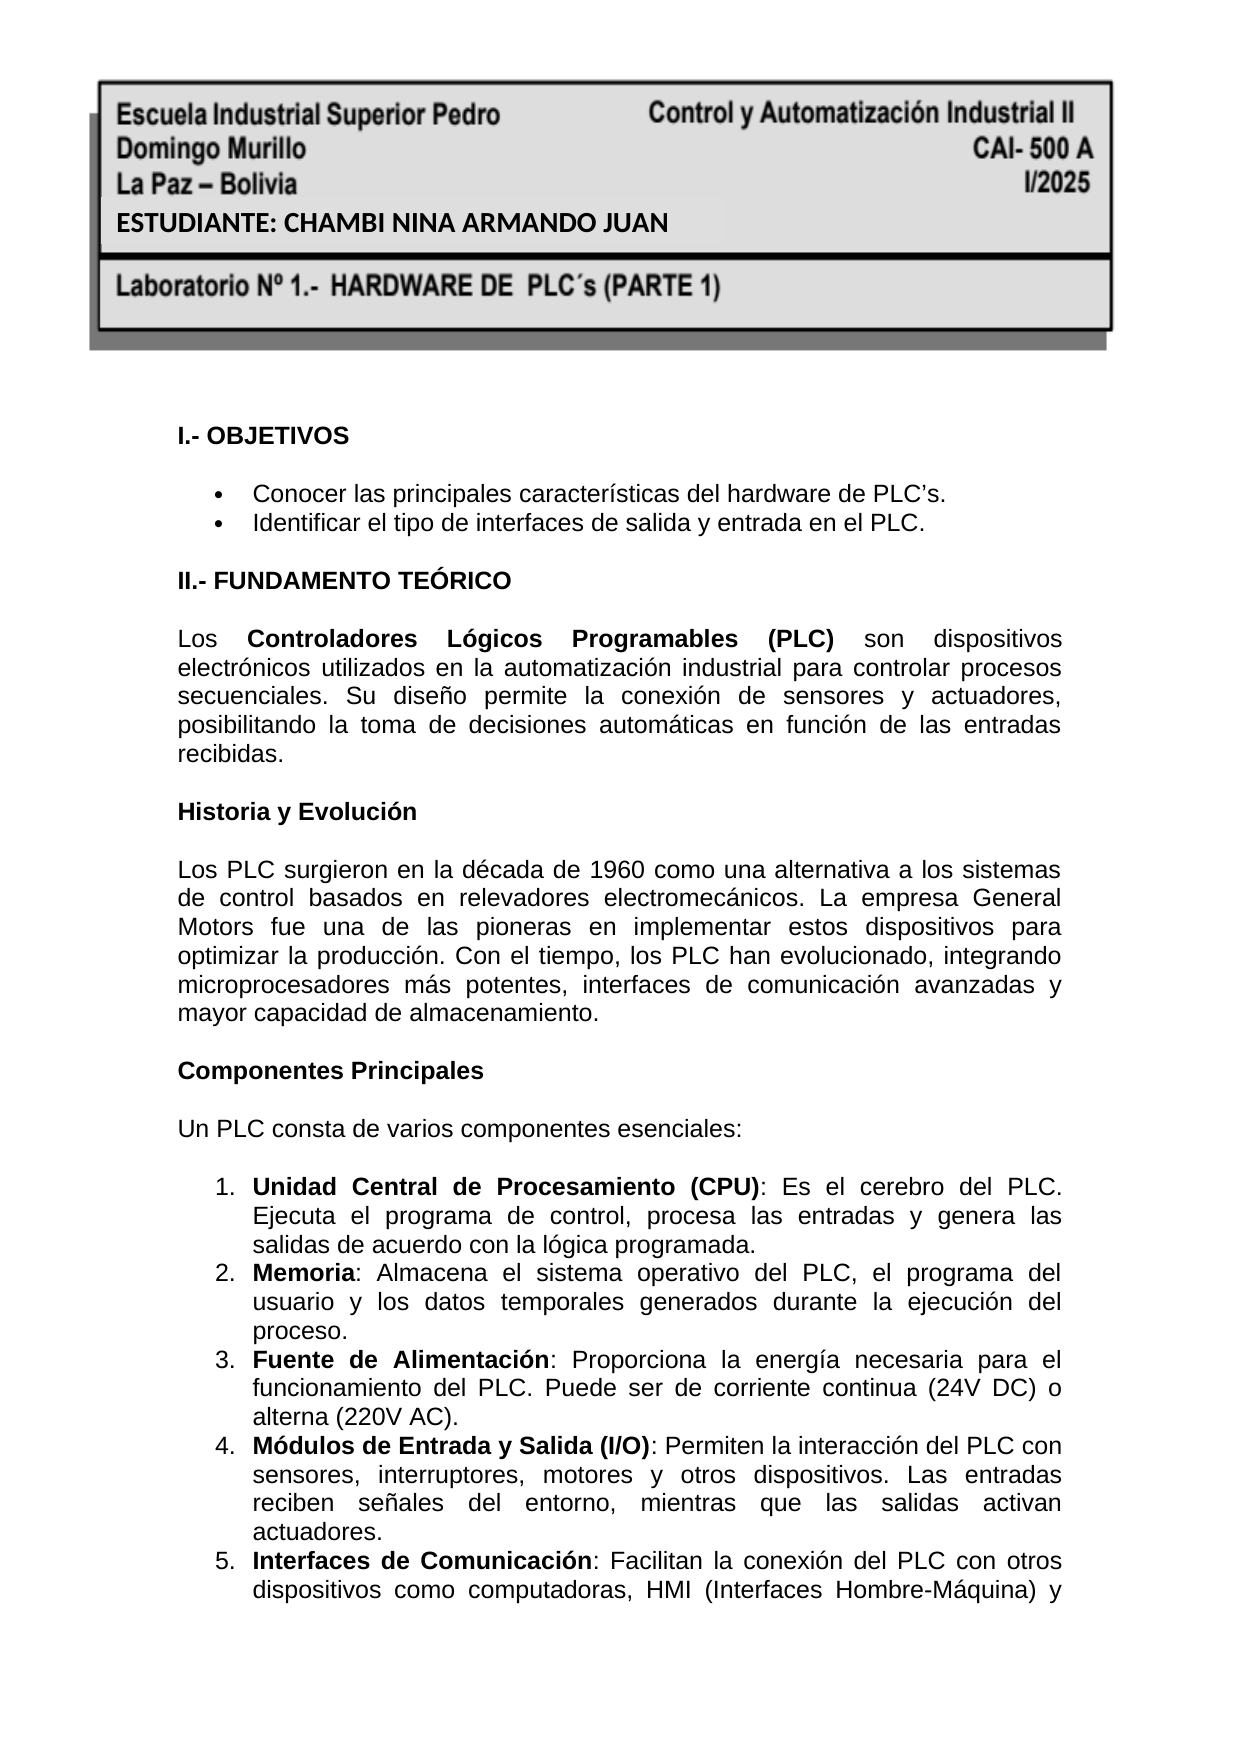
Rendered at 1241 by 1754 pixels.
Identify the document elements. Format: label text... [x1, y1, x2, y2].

list Conocer las principales características del hardware de PLC’s. [215, 479, 1063, 508]
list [215, 1546, 1063, 1603]
list Unidad Central de Procesamiento (CPU): Es el cerebro del PLC. Ejecuta el programa de control, procesa las entradas y genera las salidas de acuerdo con la lógica programada. [215, 1172, 1063, 1258]
list Identificar el tipo de interfaces de salida y entrada en el PLC. [215, 508, 1063, 537]
text II.- FUNDAMENTO TEÓRICO [177, 566, 1063, 594]
text I.- OBJETIVOS [177, 364, 1063, 450]
list Módulos de Entrada y Salida (I/O): Permiten la interacción del PLC con sensores, interruptores, motores y otros dispositivos. Las entradas reciben señales del entorno, mientras que las salidas activan actuadores. [215, 1431, 1063, 1546]
text Un PLC consta de varios componentes esenciales: [177, 1114, 1063, 1143]
text Historia y Evolución [177, 797, 1063, 825]
list Fuente de Alimentación: Proporciona la energía necesaria para el funcionamiento del PLC. Puede ser de corriente continua (24V DC) o alterna (220V AC). [215, 1344, 1063, 1431]
text Los Controladores Lógicos Programables (PLC) son dispositivos electrónicos utilizados en la automatización industrial para controlar procesos secuenciales. Su diseño permite la conexión de sensores y actuadores, posibilitando la toma de decisiones automáticas en función de las entradas recibidas. [177, 624, 1063, 767]
list Memoria: Almacena el sistema operativo del PLC, el programa del usuario y los datos temporales generados durante la ejecución del proceso. [215, 1258, 1063, 1344]
text Componentes Principales [177, 1056, 1063, 1085]
picture [61, 44, 1131, 364]
text Los PLC surgieron en la década de 1960 como una alternativa a los sistemas de control basados en relevadores electromecánicos. La empresa General Motors fue una de las pioneras en implementar estos dispositivos para optimizar la producción. Con el tiempo, los PLC han evolucionado, integrando microprocesadores más potentes, interfaces de comunicación avanzadas y mayor capacidad de almacenamiento. [177, 854, 1063, 1027]
